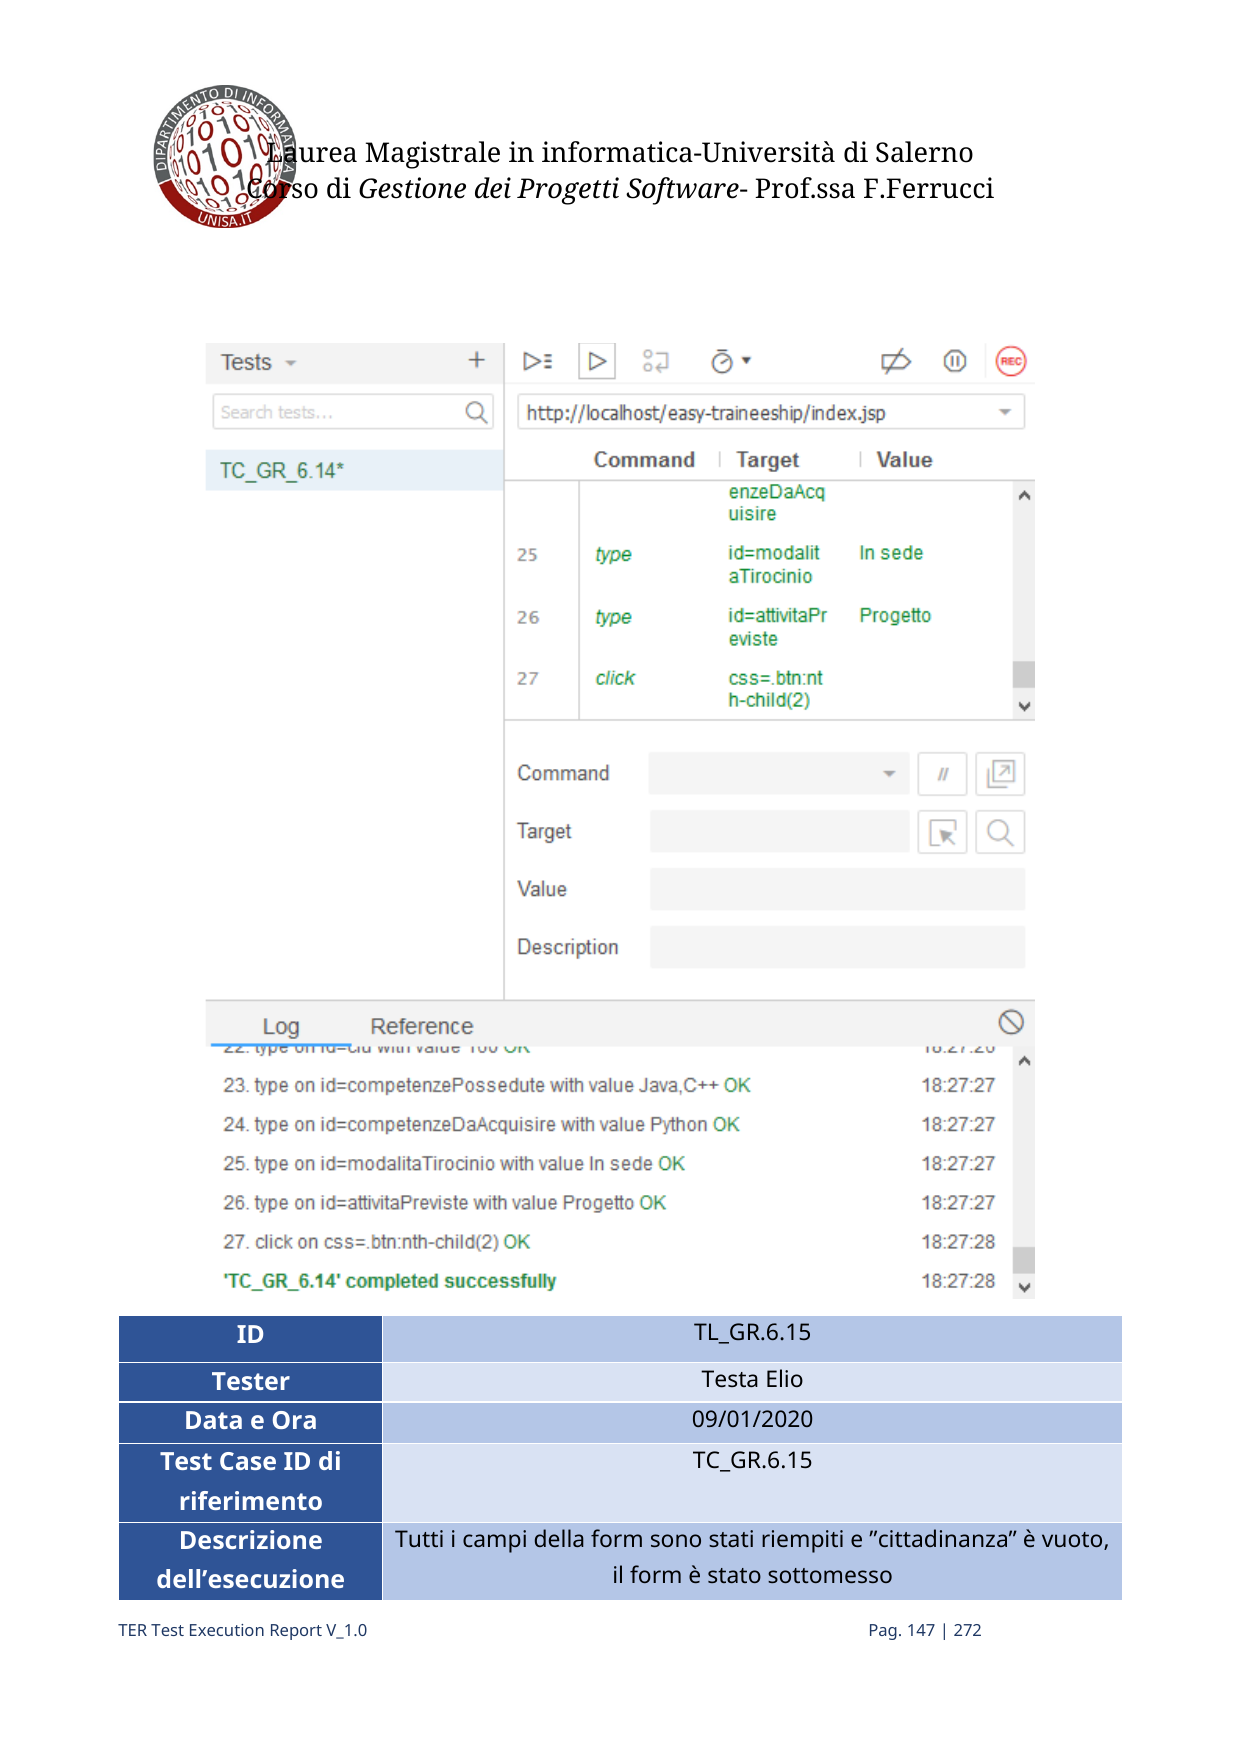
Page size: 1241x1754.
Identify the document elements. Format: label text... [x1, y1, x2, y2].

table_cell Testa Elio [383, 1363, 1122, 1401]
table_header TL_GR.6.15 [383, 1316, 1122, 1362]
picture [153, 85, 297, 228]
table_cell Tester [119, 1363, 382, 1401]
picture [205, 343, 1035, 1299]
table_cell Descrizione dell’esecuzione [119, 1523, 382, 1600]
table_header ID [119, 1316, 382, 1362]
table_cell Tutti i campi della form sono stati riempiti e ”cittadinanza” è vuoto, il form è stato sottomesso [383, 1523, 1122, 1600]
table_cell Data e Ora [119, 1403, 382, 1443]
table_cell TC_GR.6.15 [383, 1444, 1122, 1522]
table_cell 09/01/2020 [383, 1403, 1122, 1443]
table_cell Test Case ID di riferimento [119, 1444, 382, 1522]
